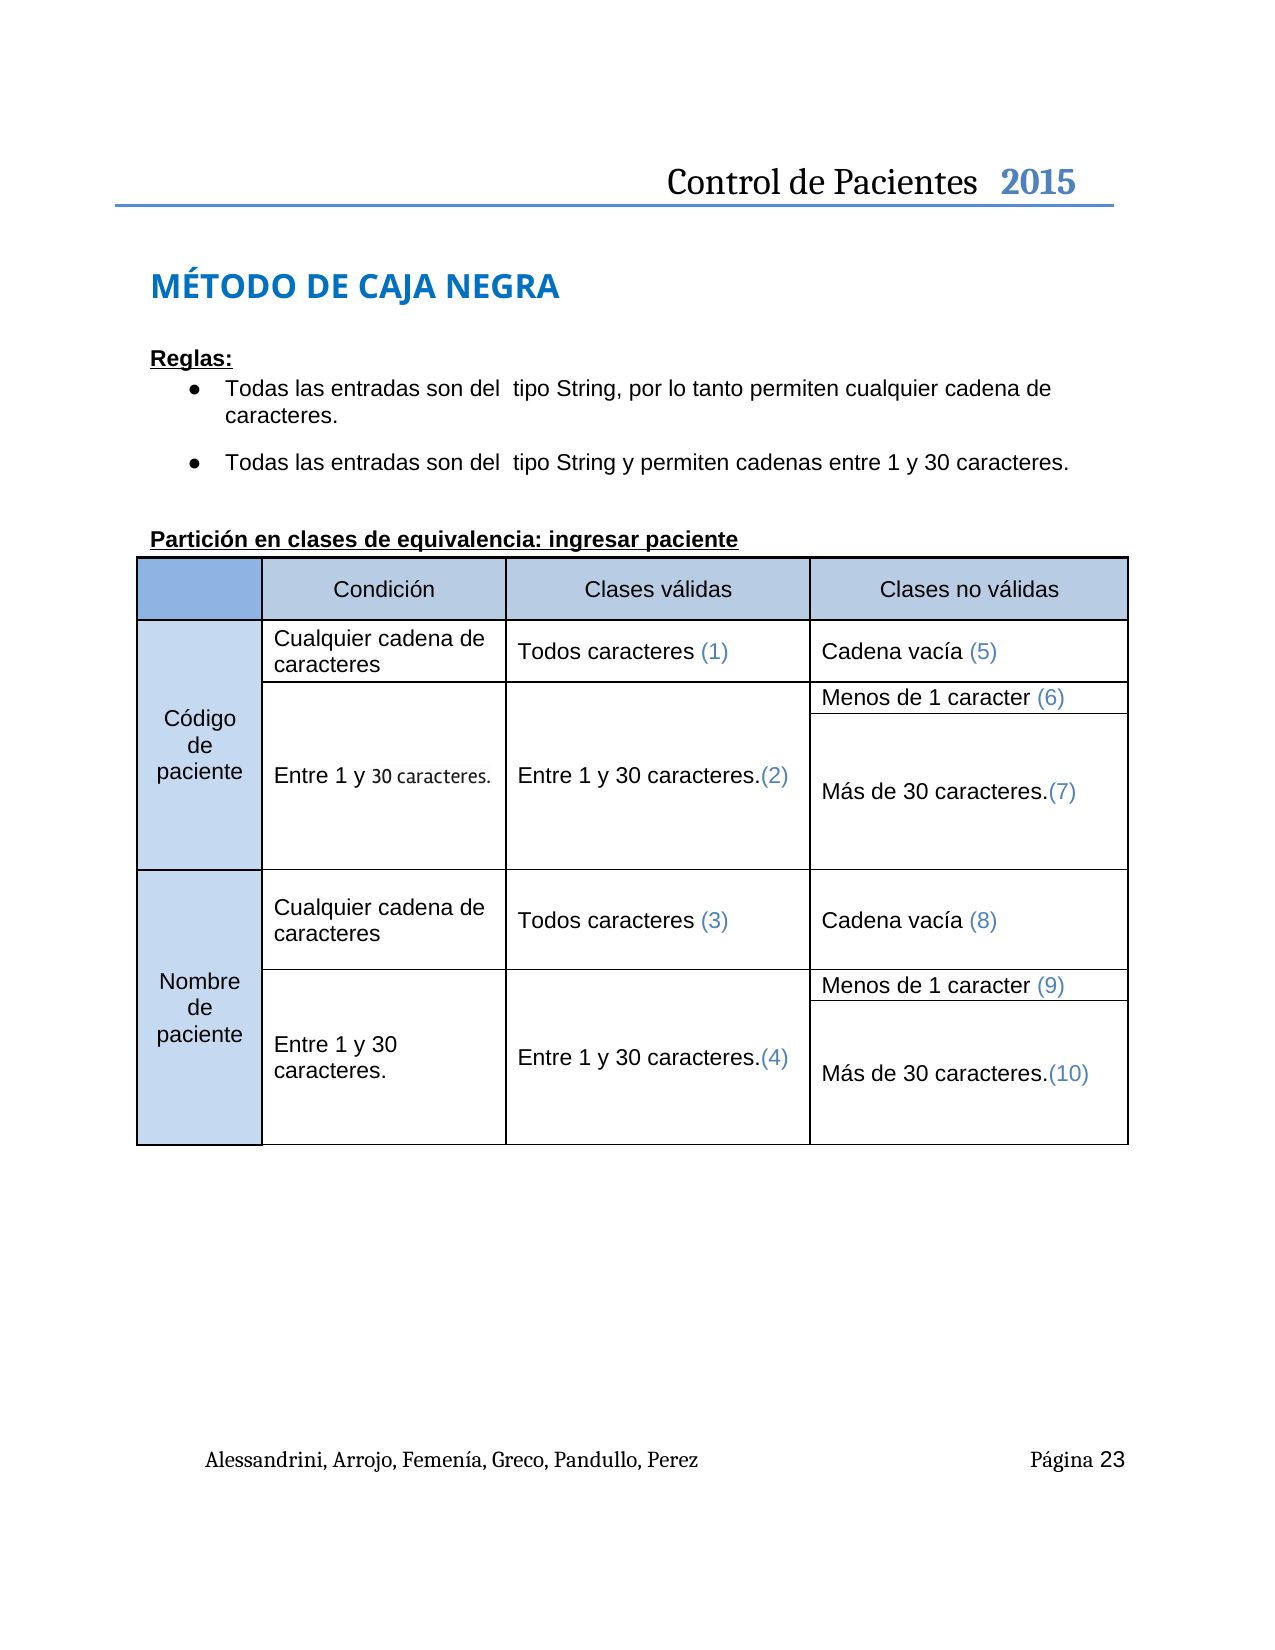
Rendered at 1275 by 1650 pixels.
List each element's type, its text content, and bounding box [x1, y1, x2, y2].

text Reglas: [150, 345, 1125, 371]
table_cell Entre 1 y 30 caracteres.(4) [507, 970, 809, 1144]
text Partición en clases de equivalencia: ingresar paciente [150, 526, 1125, 553]
table_cell Más de 30 caracteres.(7) [811, 714, 1127, 869]
list Todas las entradas son del tipo String, por lo tanto permiten cualquier cadena de caracteres. [187, 375, 1125, 428]
table_cell Más de 30 caracteres.(10) [811, 1001, 1127, 1144]
table_cell Todos caracteres (1) [507, 621, 809, 681]
subtitle MÉTODO DE CAJA NEGRA [150, 263, 1125, 308]
table_cell Cualquier cadena de caracteres [263, 870, 505, 969]
table_cell Menos de 1 caracter (6) [811, 683, 1127, 713]
table_header [138, 559, 261, 619]
table_header Condición [263, 559, 505, 619]
table_cell Entre 1 y 30 caracteres.(2) [507, 683, 809, 869]
table_header Clases no válidas [811, 559, 1127, 619]
list Todas las entradas son del tipo String y permiten cadenas entre 1 y 30 caracteres. [187, 449, 1125, 475]
table_cell Cadena vacía (8) [811, 870, 1127, 969]
table_cell Todos caracteres (3) [507, 870, 809, 969]
table_cell Cadena vacía (5) [811, 621, 1127, 681]
table_cell Cualquier cadena de caracteres [263, 621, 505, 681]
table_cell Menos de 1 caracter (9) [811, 970, 1127, 1000]
table_cell Código de paciente [138, 621, 261, 869]
table_cell Nombre de paciente [138, 871, 261, 1144]
table_header Clases válidas [507, 559, 809, 619]
table_cell Entre 1 y 30 caracteres. [263, 683, 505, 869]
table_cell Entre 1 y 30 caracteres. [263, 970, 505, 1144]
